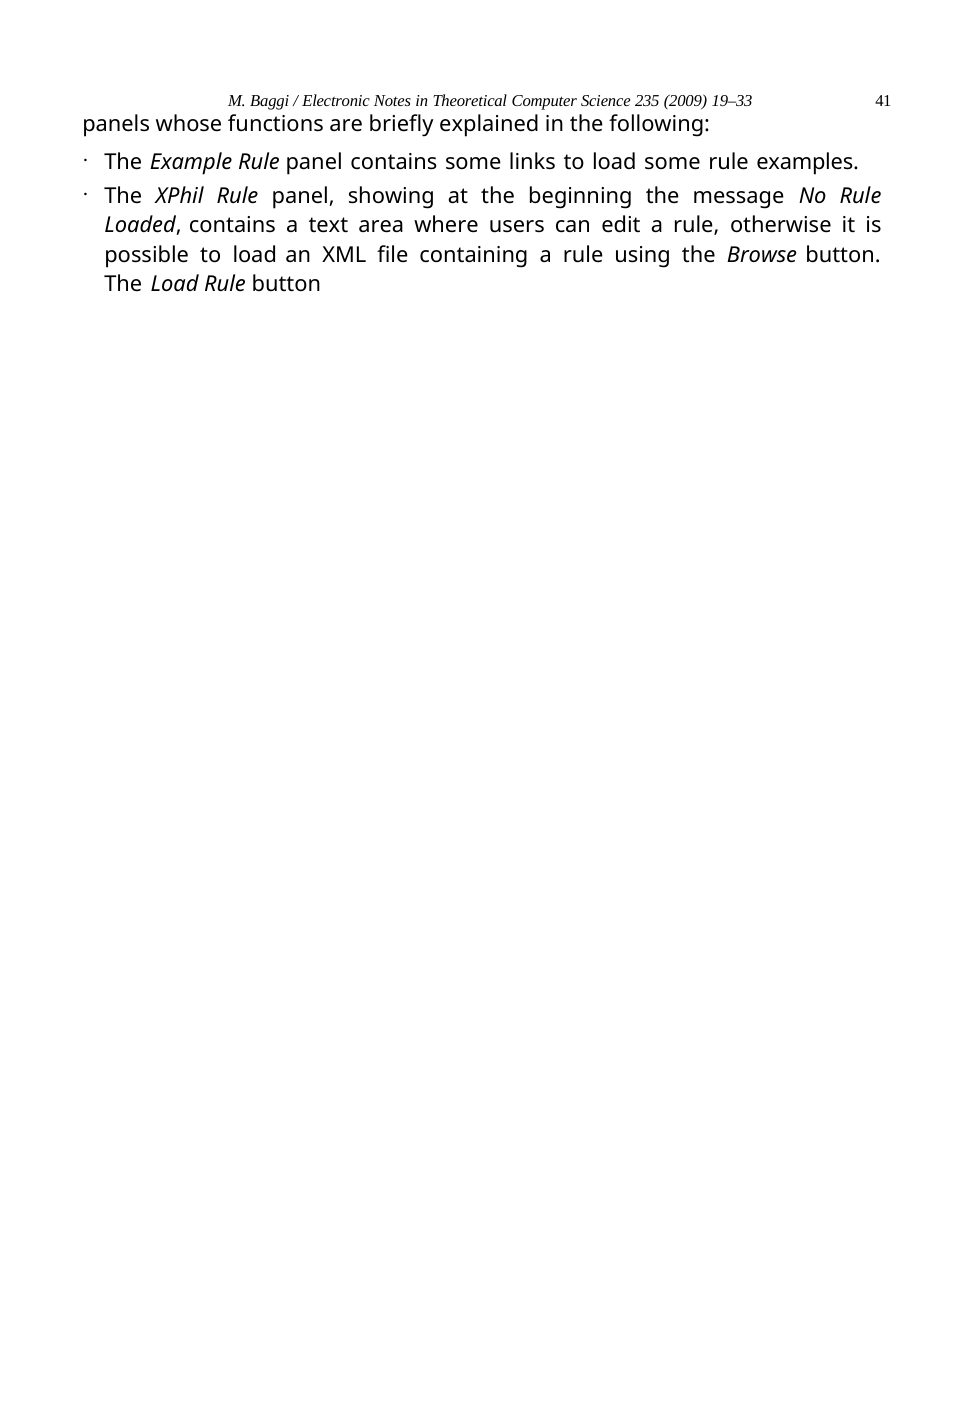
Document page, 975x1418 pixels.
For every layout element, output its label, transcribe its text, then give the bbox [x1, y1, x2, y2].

list The Example Rule panel contains some links to load some rule examples. [83, 146, 908, 176]
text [82, 108, 881, 138]
list The XPhil Rule panel, showing at the beginning the message No Rule Loaded, contains a text area where users can edit a rule, otherwise it is possible to load an XML file containing a rule using the Browse button. The Load Rule button [83, 181, 881, 298]
